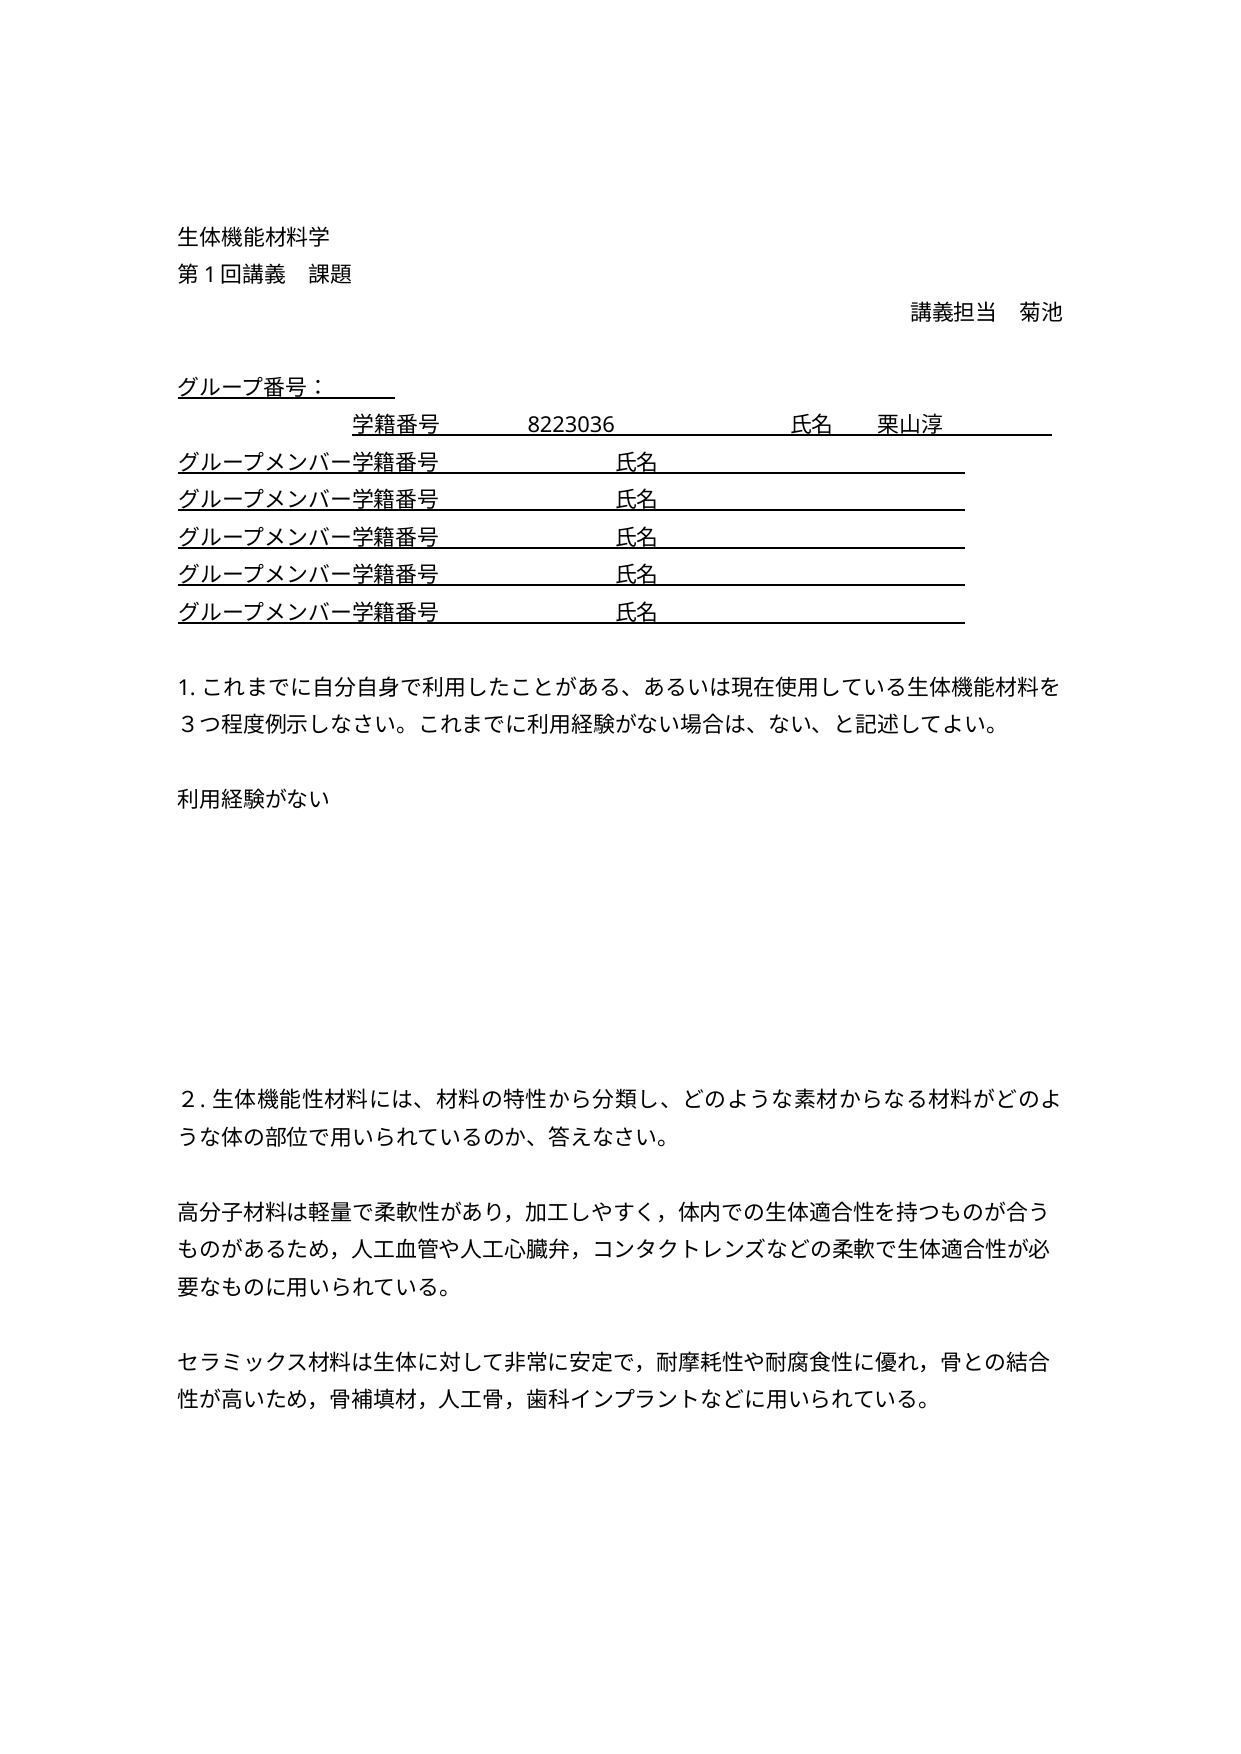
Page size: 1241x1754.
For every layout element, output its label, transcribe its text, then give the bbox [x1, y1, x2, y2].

text セラミックス材料は生体に対して非常に安定で，耐摩耗性や耐腐食性に優れ，骨との結合性が高いため，骨補填材，人工骨，歯科インプラントなどに用いられている。 [177, 1342, 1063, 1417]
text 利用経験がない [177, 779, 1063, 817]
text 講義担当 菊池 [177, 292, 1063, 329]
text グループメンバー学籍番号 氏名 [177, 442, 1063, 479]
text グループメンバー学籍番号 氏名 [177, 554, 1063, 592]
text グループ番号： [177, 367, 1063, 404]
text グループメンバー学籍番号 氏名 [177, 592, 1063, 629]
text 生体機能材料学 [177, 217, 1063, 254]
text 第1回講義 課題 [177, 254, 1063, 292]
text 高分子材料は軽量で柔軟性があり，加工しやすく，体内での生体適合性を持つものが合うものがあるため，人工血管や人工心臓弁，コンタクトレンズなどの柔軟で生体適合性が必要なものに用いられている。 [177, 1192, 1063, 1304]
text 1. これまでに自分自身で利用したことがある、あるいは現在使用している生体機能材料を３つ程度例示しなさい。これまでに利用経験がない場合は、ない、と記述してよい。 [177, 667, 1063, 742]
text 学籍番号 8223036 氏名 栗山淳 [265, 404, 1063, 442]
text グループメンバー学籍番号 氏名 [177, 479, 1063, 517]
text ２. 生体機能性材料には、材料の特性から分類し、どのような素材からなる材料がどのような体の部位で用いられているのか、答えなさい。 [177, 1079, 1063, 1154]
text グループメンバー学籍番号 氏名 [177, 517, 1063, 554]
